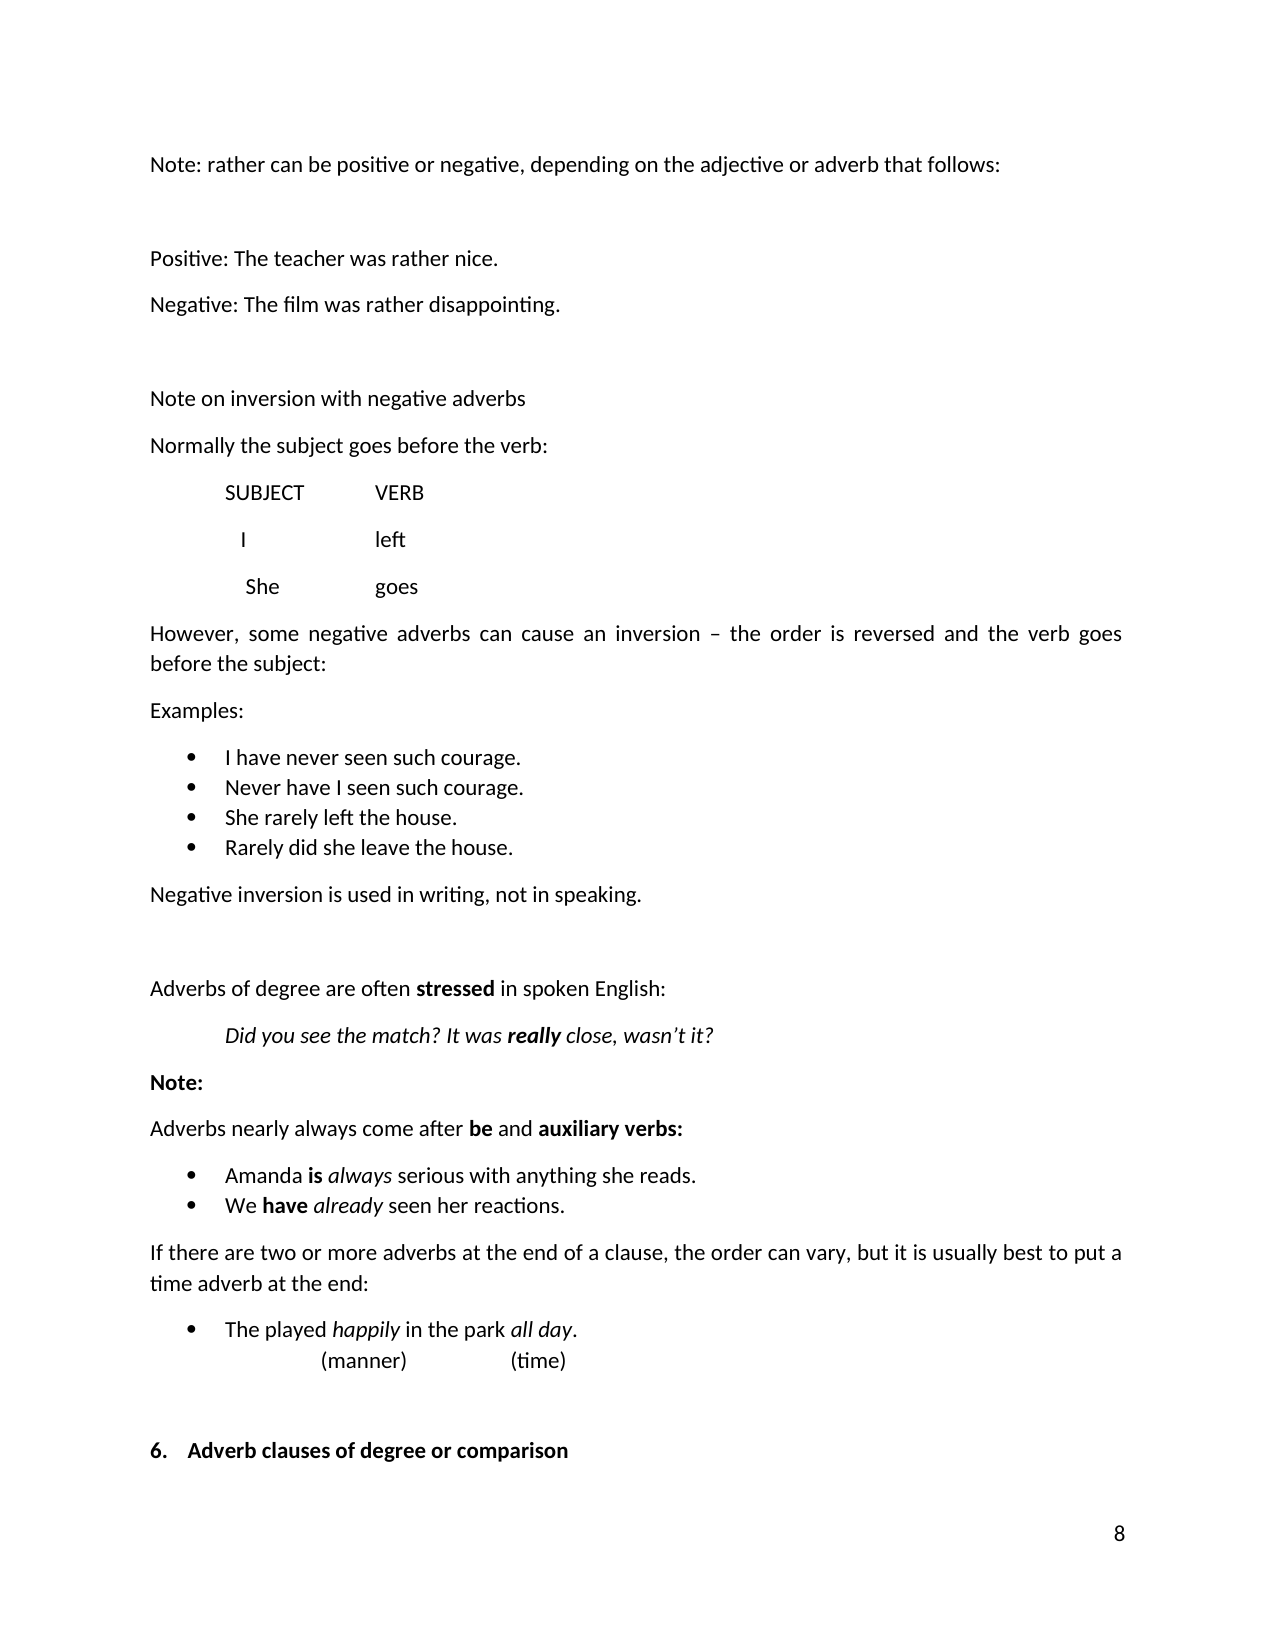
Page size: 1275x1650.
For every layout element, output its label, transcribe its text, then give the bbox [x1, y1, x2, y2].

text Adverbs of degree are often stressed in spoken English: [150, 974, 1125, 1002]
text I left [150, 525, 1125, 553]
text If there are two or more adverbs at the end of a clause, the order can vary, but it is usually best to put a time adverb at the end: [150, 1238, 1125, 1297]
list The played happily in the park all day. [187, 1316, 1125, 1344]
text Positive: The teacher was rather nice. [150, 244, 1125, 272]
list Rarely did she leave the house. [187, 833, 1125, 861]
list Never have I seen such courage. [187, 773, 1125, 801]
list I have never seen such courage. [187, 743, 1125, 771]
text Note: [150, 1068, 1125, 1096]
text Examples: [150, 696, 1125, 724]
text Did you see the match? It was really close, wasn’t it? [150, 1021, 1125, 1049]
text Note: rather can be positive or negative, depending on the adjective or adverb that follows: [150, 150, 1125, 178]
text SUBJECT VERB [150, 478, 1125, 506]
list We have already seen her reactions. [187, 1192, 1125, 1220]
list Adverb clauses of degree or comparison [150, 1436, 1125, 1464]
text Note on inversion with negative adverbs [150, 384, 1125, 412]
list She rarely left the house. [187, 803, 1125, 831]
list Amanda is always serious with anything she reads. [187, 1161, 1125, 1189]
text She goes [150, 572, 1125, 600]
text Adverbs nearly always come after be and auxiliary verbs: [150, 1114, 1125, 1143]
text However, some negative adverbs can cause an inversion – the order is reversed and the verb goes before the subject: [150, 619, 1125, 677]
list (manner) (time) [300, 1346, 1125, 1374]
text Normally the subject goes before the verb: [150, 431, 1125, 459]
text Negative: The film was rather disappointing. [150, 291, 1125, 319]
text Negative inversion is used in writing, not in speaking. [150, 880, 1125, 908]
